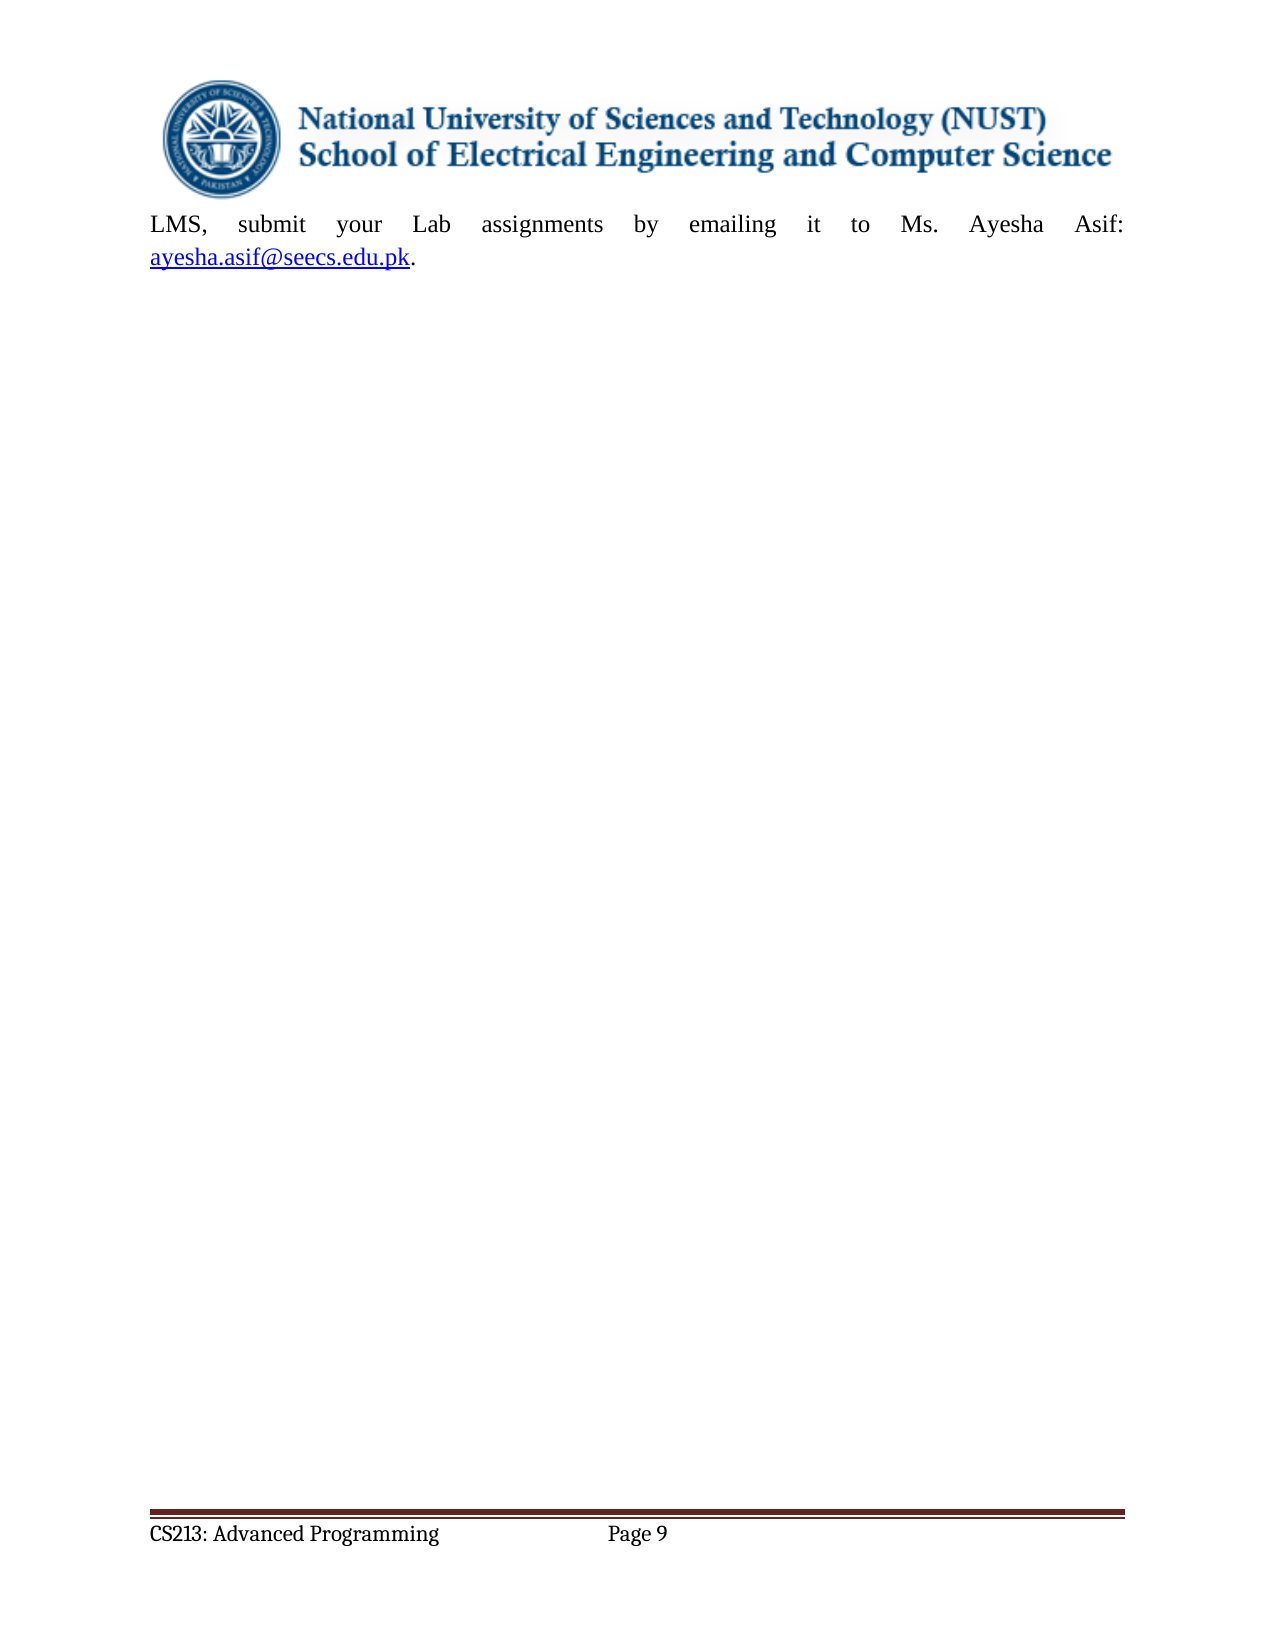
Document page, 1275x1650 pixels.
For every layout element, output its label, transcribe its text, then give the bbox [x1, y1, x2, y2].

picture [150, 75, 1125, 210]
